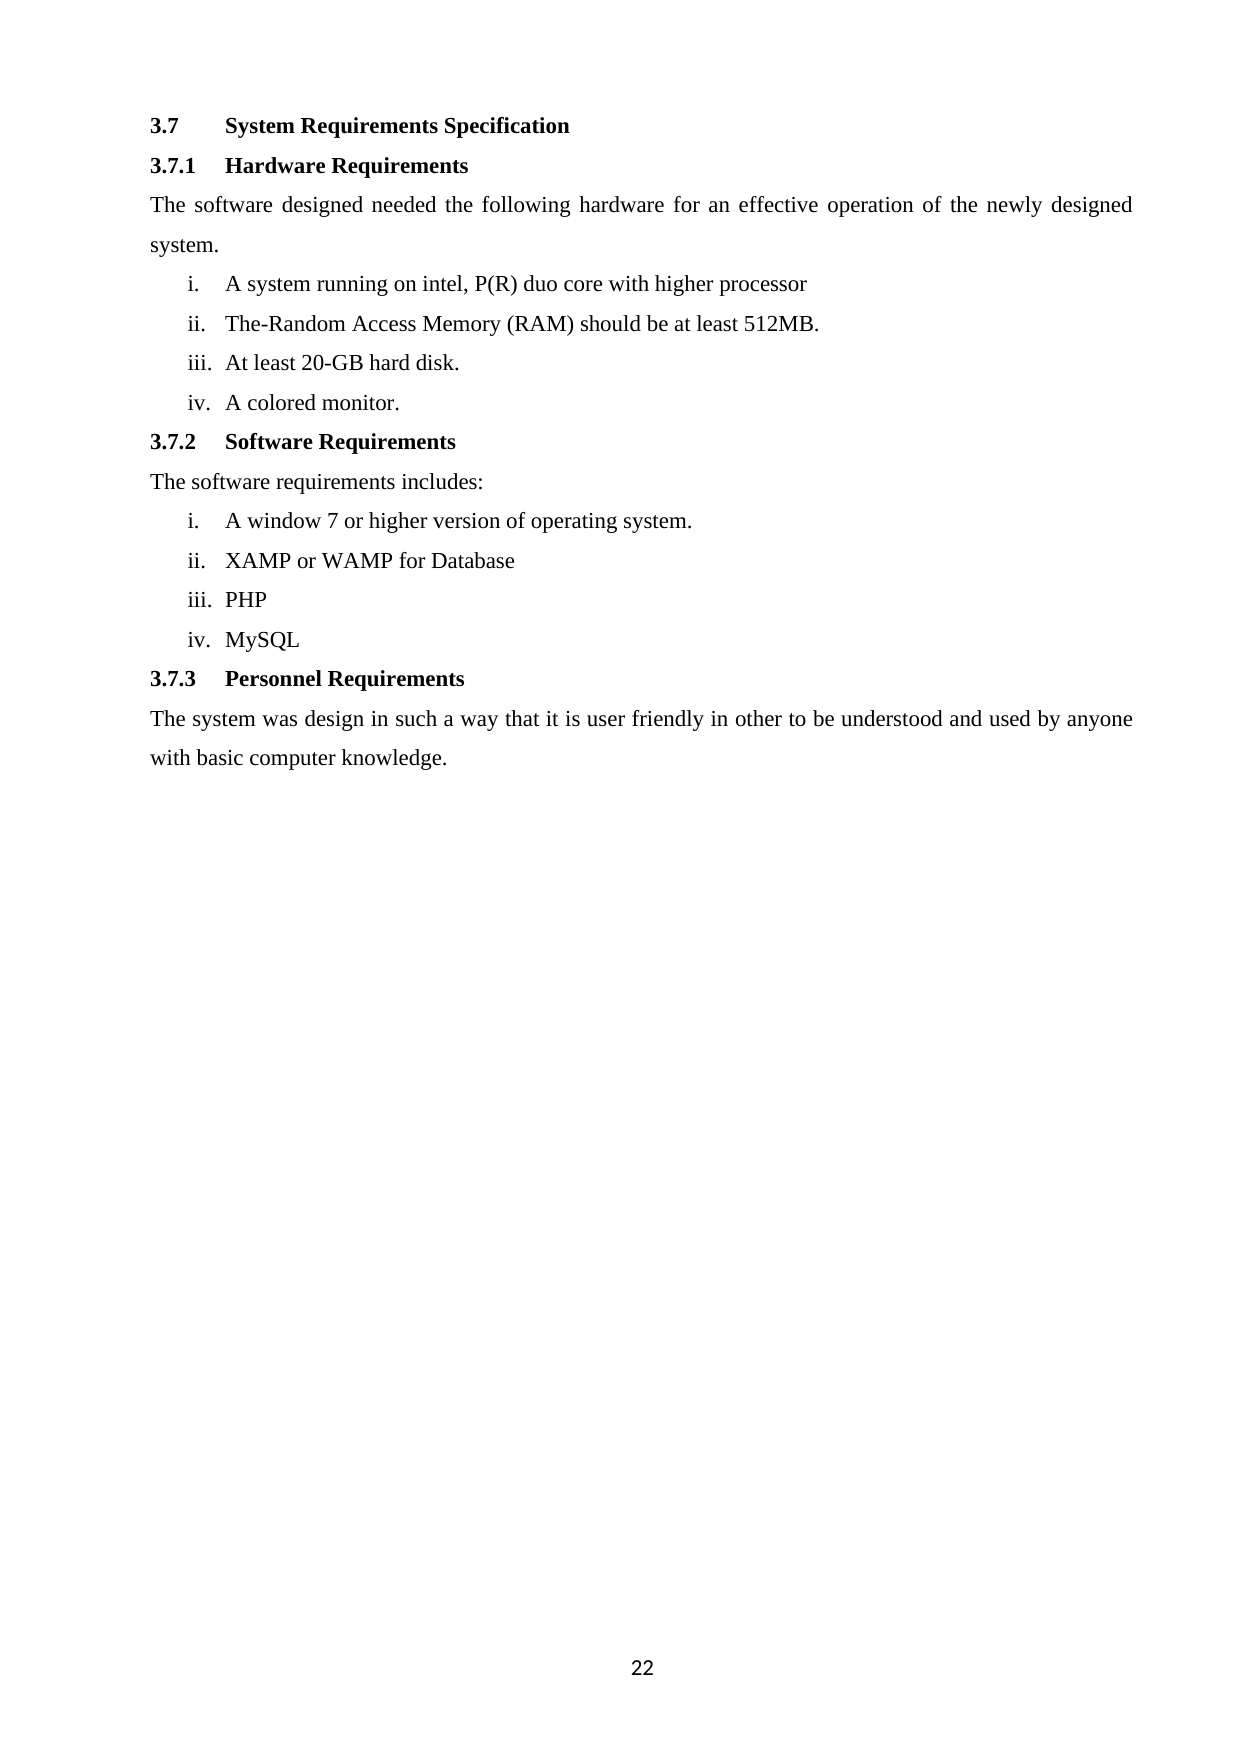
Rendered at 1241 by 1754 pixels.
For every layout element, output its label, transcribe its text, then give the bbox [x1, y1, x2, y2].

text 3.7 System Requirements Specification [150, 112, 1134, 139]
list At least 20-GB hard disk. [187, 349, 1134, 376]
list A window 7 or higher version of operating system. [187, 507, 1134, 534]
list A colored monitor. [187, 389, 1134, 415]
list XAMP or WAMP for Database [187, 547, 1134, 573]
text 3.7.1 Hardware Requirements [150, 152, 1134, 178]
list MySQL [187, 626, 1134, 652]
text The system was design in such a way that it is user friendly in other to be understood and used by anyone with basic computer knowledge. [150, 705, 1134, 771]
text 3.7.3 Personnel Requirements [150, 665, 1134, 692]
list A system running on intel, P(R) duo core with higher processor [187, 270, 1134, 297]
text The software designed needed the following hardware for an effective operation of the newly designed system. [150, 191, 1134, 257]
text The software requirements includes: [150, 468, 1134, 494]
list The-Random Access Memory (RAM) should be at least 512MB. [187, 310, 1134, 336]
text 3.7.2 Software Requirements [150, 428, 1134, 455]
list PHP [187, 586, 1134, 613]
